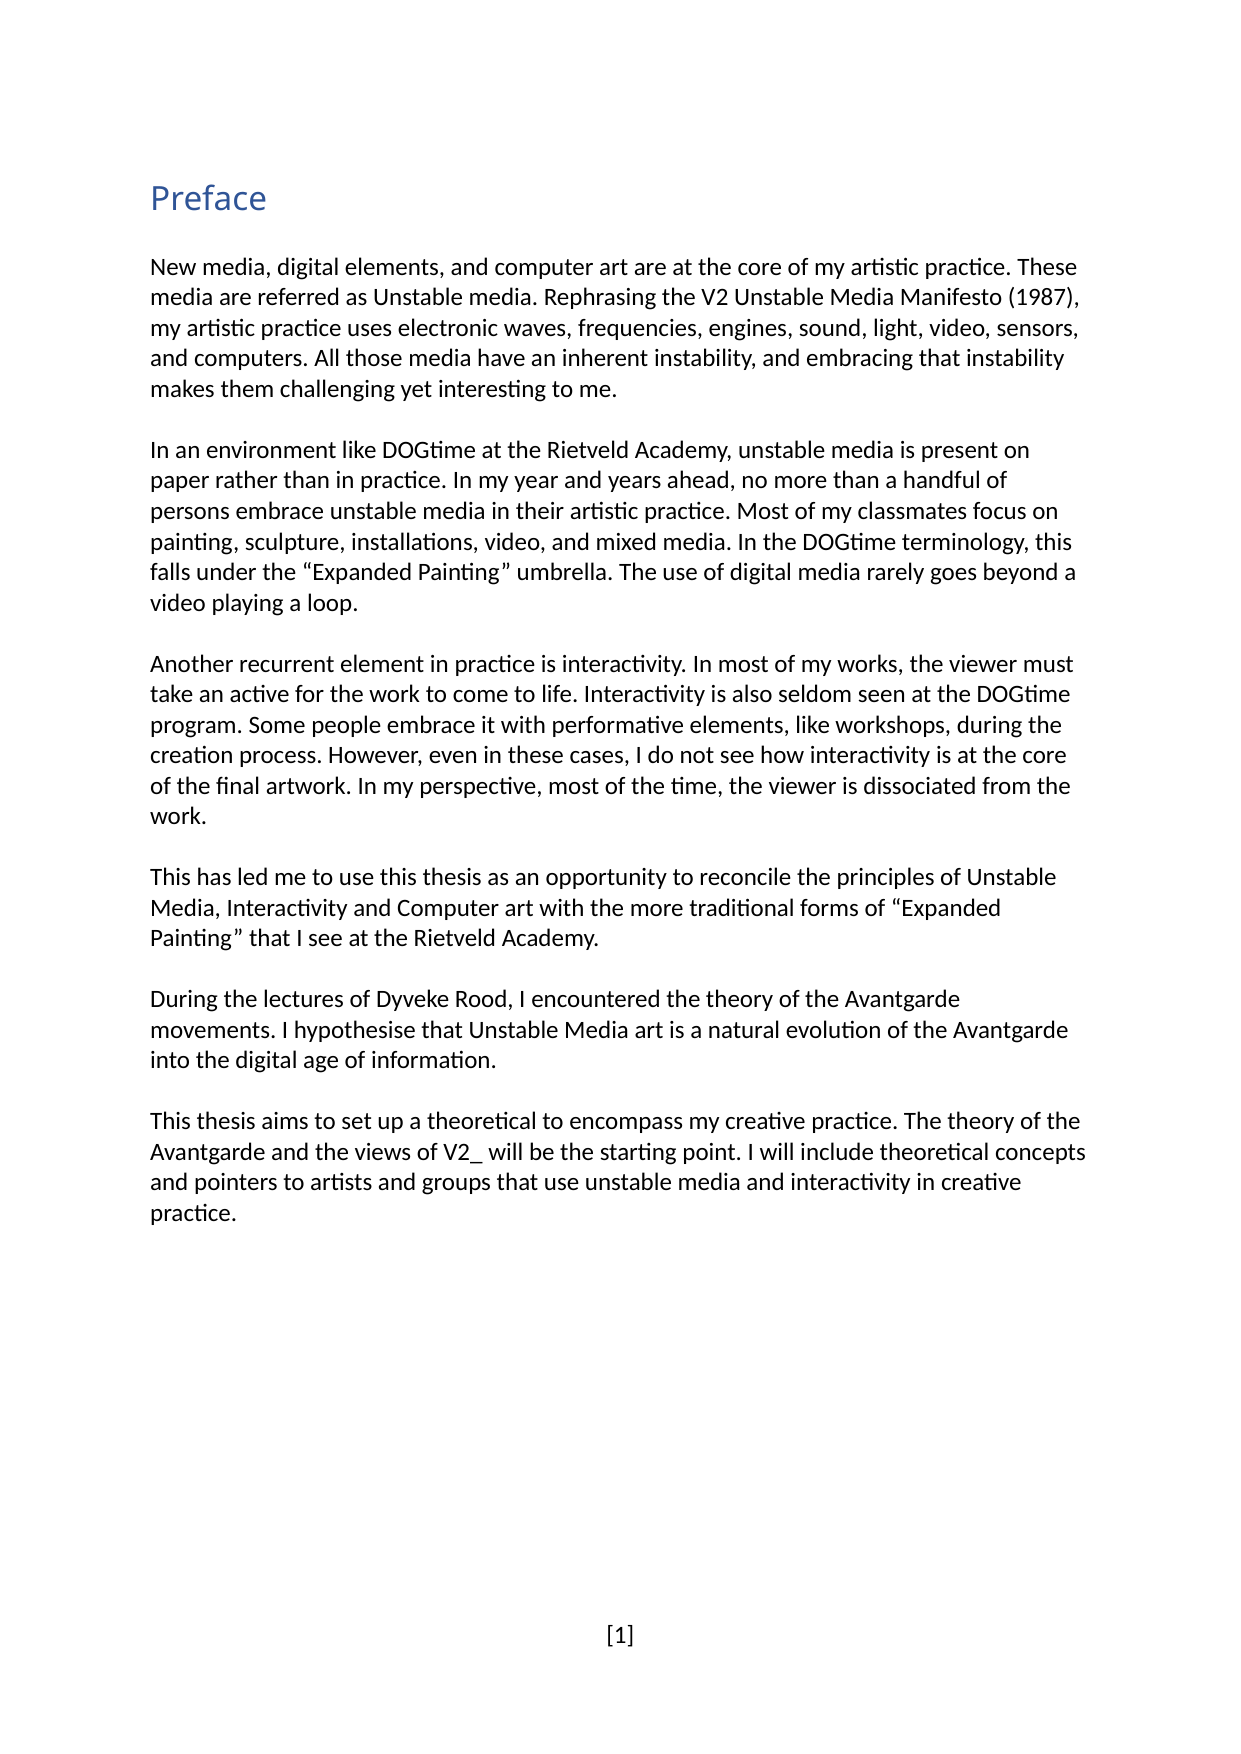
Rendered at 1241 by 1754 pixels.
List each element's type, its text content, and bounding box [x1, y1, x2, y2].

text This thesis aims to set up a theoretical to encompass my creative practice. The theory of the Avantgarde and the views of V2_ will be the starting point. I will include theoretical concepts and pointers to artists and groups that use unstable media and interactivity in creative practice. [150, 1106, 1090, 1228]
text Another recurrent element in practice is interactivity. In most of my works, the viewer must take an active for the work to come to life. Interactivity is also seldom seen at the DOGtime program. Some people embrace it with performative elements, like workshops, during the creation process. However, even in these cases, I do not see how interactivity is at the core of the final artwork. In my perspective, most of the time, the viewer is dissociated from the work. [150, 648, 1090, 831]
text This has led me to use this thesis as an opportunity to reconcile the principles of Unstable Media, Interactivity and Computer art with the more traditional forms of “Expanded Painting” that I see at the Rietveld Academy. [150, 861, 1090, 953]
text New media, digital elements, and computer art are at the core of my artistic practice. These media are referred as Unstable media. Rephrasing the V2 Unstable Media Manifesto (1987), my artistic practice uses electronic waves, frequencies, engines, sound, light, video, sensors, and computers. All those media have an inherent instability, and embracing that instability makes them challenging yet interesting to me. [150, 251, 1090, 403]
text In an environment like DOGtime at the Rietveld Academy, unstable media is present on paper rather than in practice. In my year and years ahead, no more than a handful of persons embrace unstable media in their artistic practice. Most of my classmates focus on painting, sculpture, installations, video, and mixed media. In the DOGtime terminology, this falls under the “Expanded Painting” umbrella. The use of digital media rarely goes beyond a video playing a loop. [150, 434, 1090, 617]
text During the lectures of Dyveke Rood, I encountered the theory of the Avantgarde movements. I hypothesise that Unstable Media art is a natural evolution of the Avantgarde into the digital age of information. [150, 983, 1090, 1075]
subtitle Preface [150, 175, 1090, 220]
